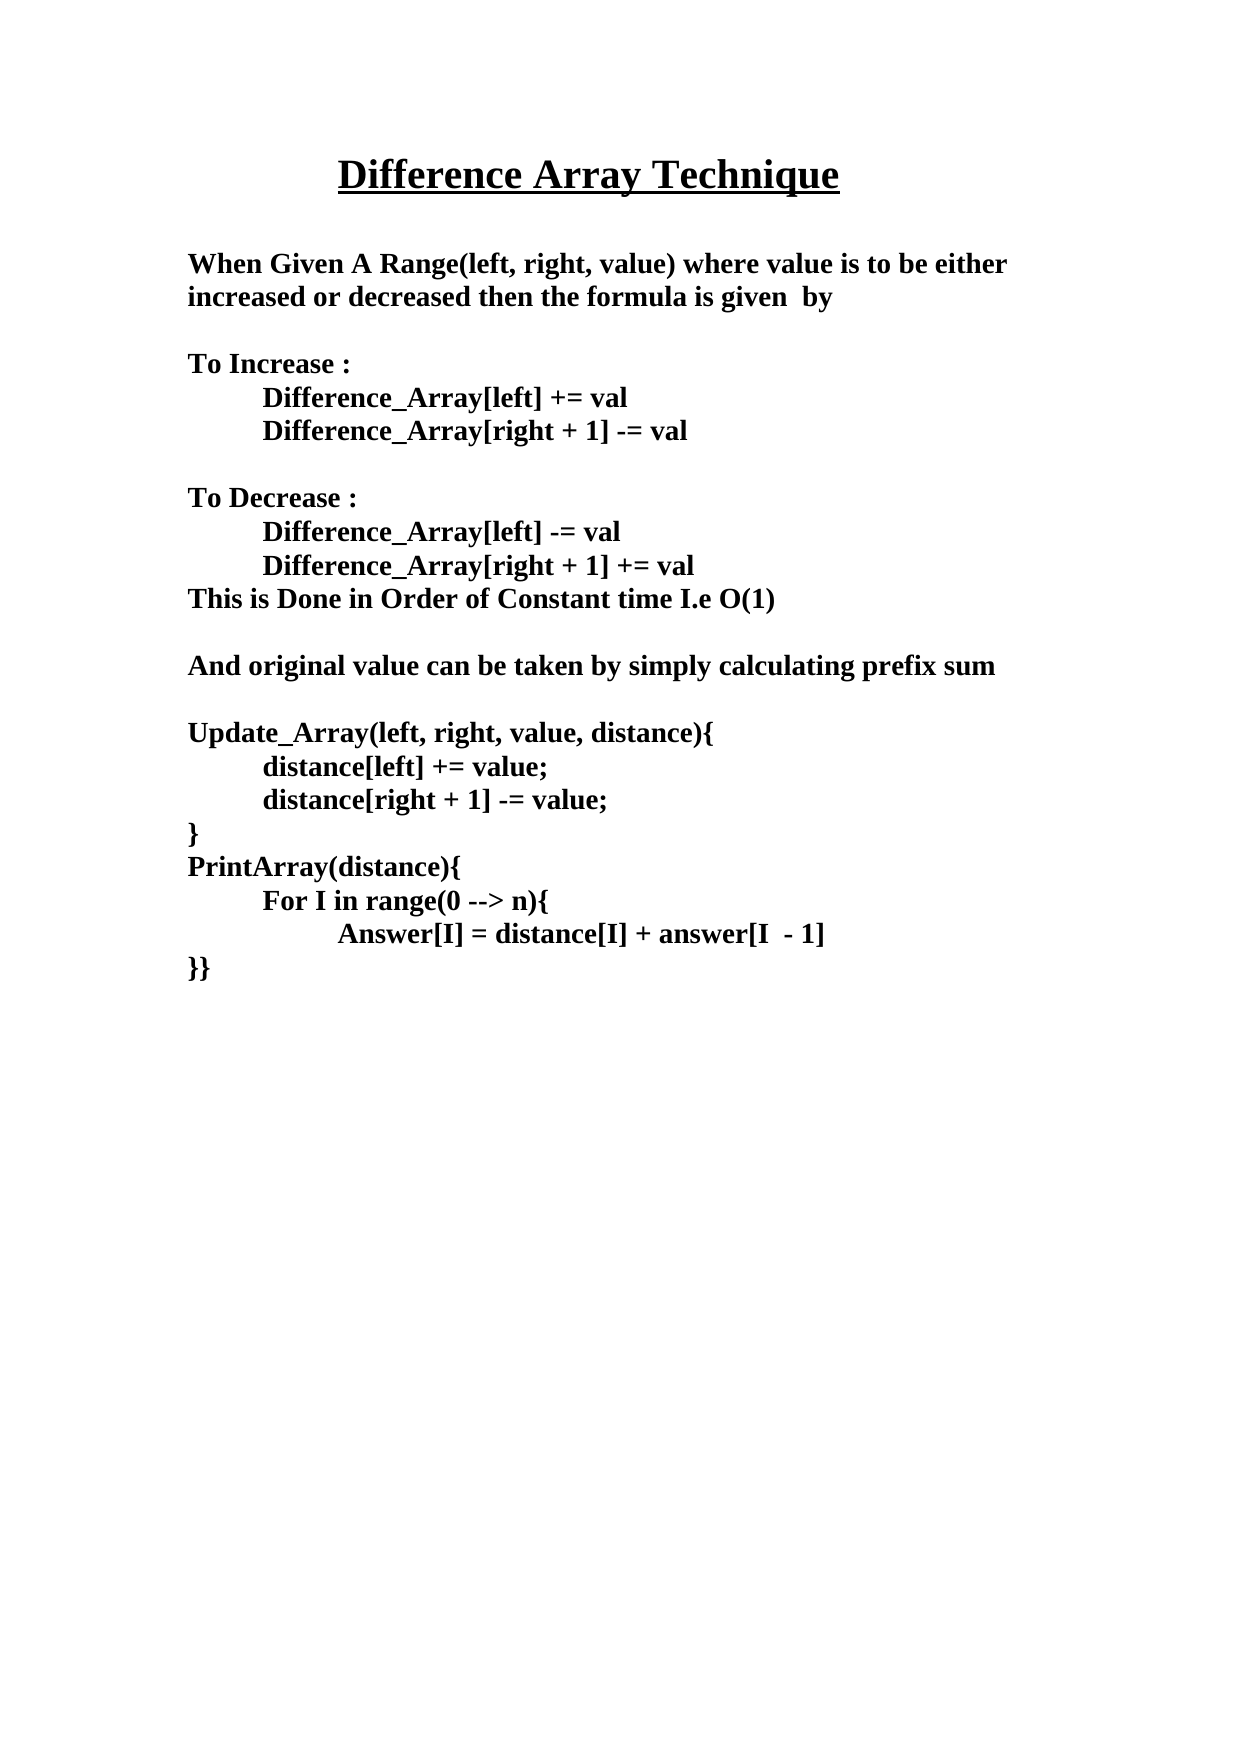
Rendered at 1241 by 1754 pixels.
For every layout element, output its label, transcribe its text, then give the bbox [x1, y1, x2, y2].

text }} [187, 950, 1053, 984]
text To Increase : [187, 346, 1053, 380]
text Difference_Array[right + 1] += val [187, 548, 1053, 581]
text Difference Array Technique [262, 150, 1053, 198]
text Update_Array(left, right, value, distance){ [187, 715, 1053, 749]
text Difference_Array[left] += val [187, 380, 1053, 413]
text To Decrease : [187, 481, 1053, 514]
text Difference_Array[right + 1] -= val [187, 413, 1053, 447]
text This is Done in Order of Constant time I.e O(1) [187, 581, 1053, 615]
text distance[left] += value; [187, 749, 1053, 782]
text Difference_Array[left] -= val [187, 514, 1053, 548]
text distance[right + 1] -= value; [187, 782, 1053, 816]
text And original value can be taken by simply calculating prefix sum [187, 648, 1053, 682]
text When Given A Range(left, right, value) where value is to be either increased or decreased then the formula is given by [187, 246, 1053, 313]
text For I in range(0 --> n){ [187, 883, 1053, 917]
text Answer[I] = distance[I] + answer[I - 1] [187, 917, 1053, 950]
text } [187, 816, 1053, 849]
text PrintArray(distance){ [187, 849, 1053, 883]
